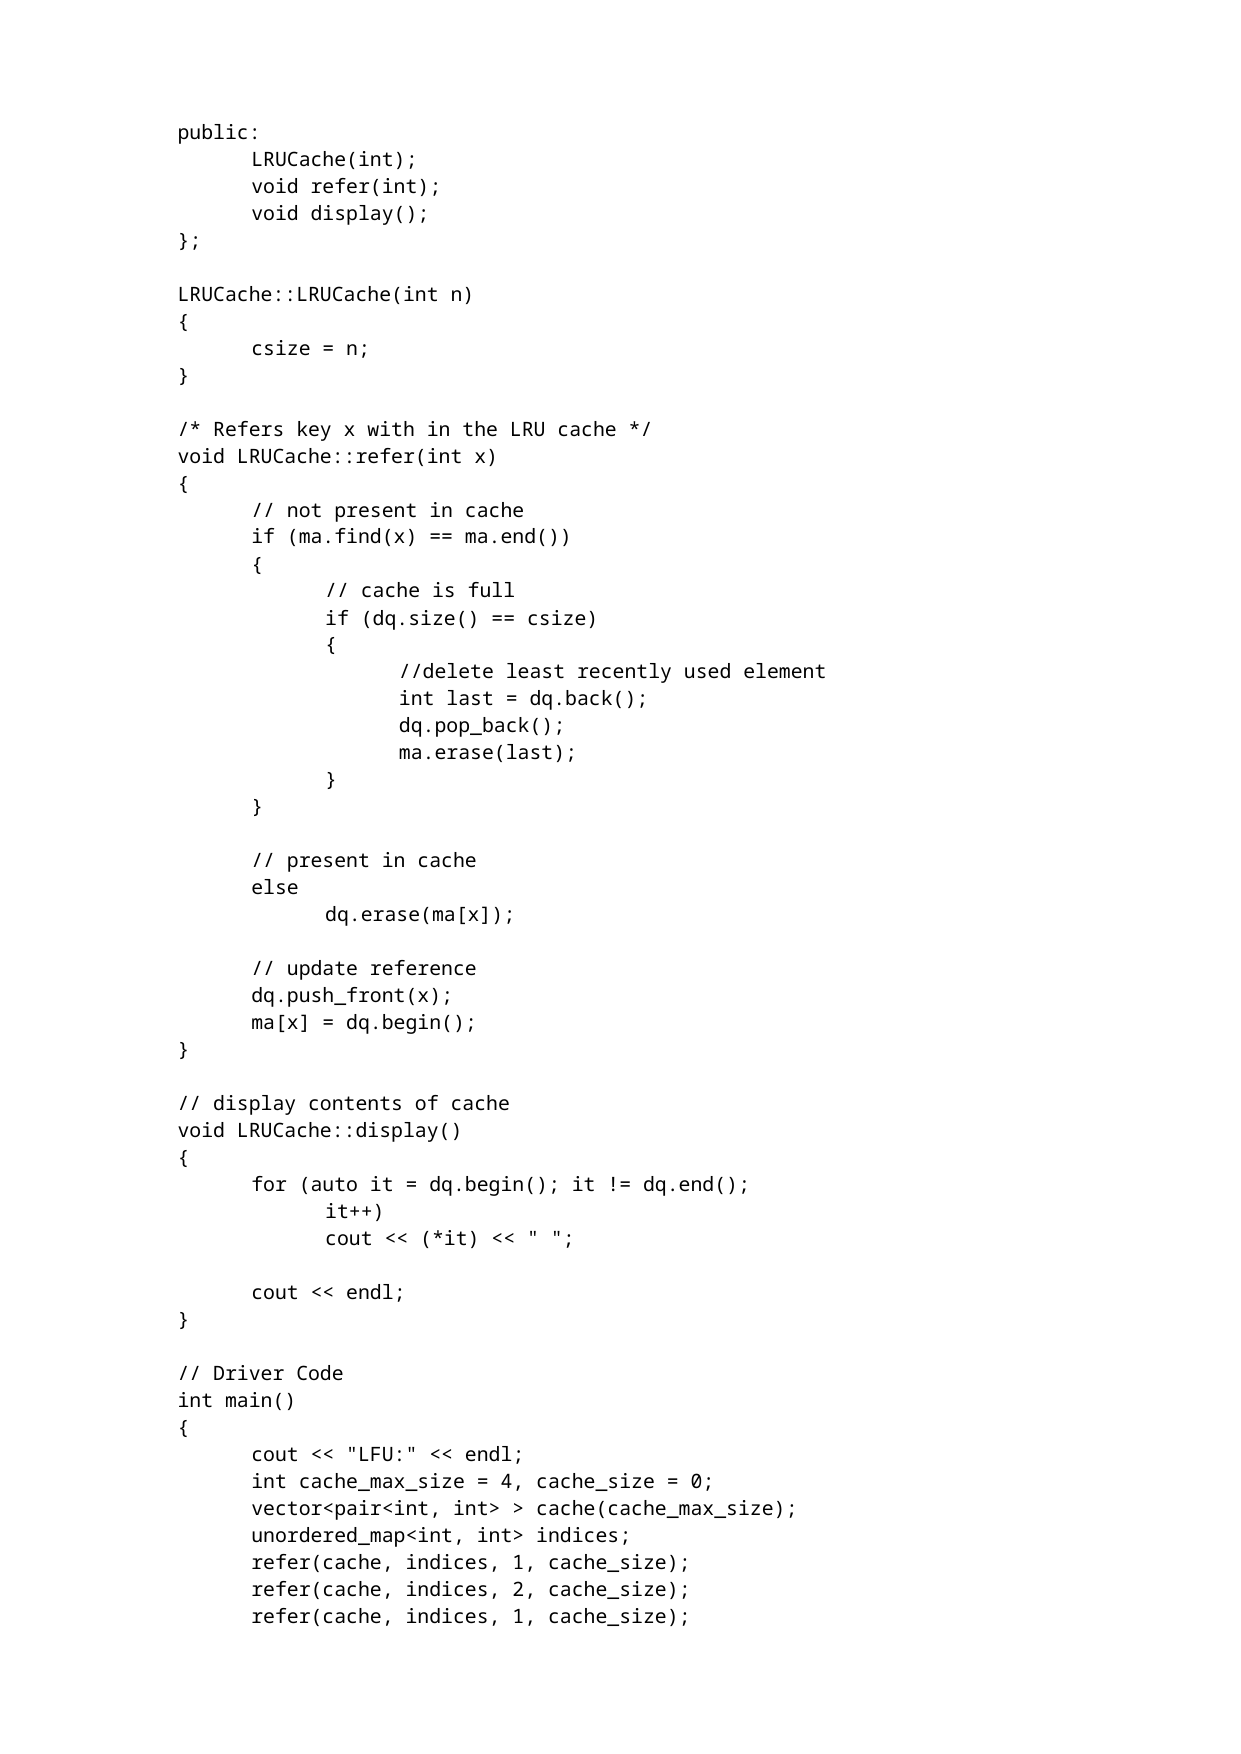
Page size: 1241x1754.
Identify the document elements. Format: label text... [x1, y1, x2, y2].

text void display(); [177, 199, 1152, 226]
text refer(cache, indices, 1, cache_size); [177, 1602, 1152, 1629]
text }; [177, 226, 1152, 253]
text ma[x] = dq.begin(); [177, 1008, 1152, 1035]
text cout << (*it) << " "; [177, 1224, 1152, 1251]
text cout << endl; [177, 1278, 1152, 1305]
text unordered_map<int, int> indices; [177, 1521, 1152, 1548]
text if (dq.size() == csize) [177, 604, 1152, 631]
text // present in cache [177, 847, 1152, 873]
text int main() [177, 1386, 1152, 1413]
text vector<pair<int, int> > cache(cache_max_size); [177, 1494, 1152, 1521]
text //delete least recently used element [177, 658, 1152, 685]
text { [177, 307, 1152, 334]
text // cache is full [177, 577, 1152, 604]
text // Driver Code [177, 1359, 1152, 1386]
text { [177, 550, 1152, 577]
text // not present in cache [177, 496, 1152, 523]
text { [177, 1143, 1152, 1170]
text } [177, 1305, 1152, 1332]
text refer(cache, indices, 2, cache_size); [177, 1575, 1152, 1602]
text int last = dq.back(); [177, 685, 1152, 712]
text else [177, 873, 1152, 901]
text LRUCache::LRUCache(int n) [177, 280, 1152, 307]
text for (auto it = dq.begin(); it != dq.end(); [177, 1170, 1152, 1197]
text csize = n; [177, 334, 1152, 361]
text { [177, 1413, 1152, 1440]
text } [177, 361, 1152, 388]
text dq.erase(ma[x]); [177, 901, 1152, 927]
text void LRUCache::display() [177, 1116, 1152, 1143]
text dq.pop_back(); [177, 712, 1152, 739]
text if (ma.find(x) == ma.end()) [177, 523, 1152, 550]
text ma.erase(last); [177, 739, 1152, 766]
text { [177, 631, 1152, 658]
text public: [177, 118, 1152, 145]
text void refer(int); [177, 172, 1152, 199]
text it++) [177, 1197, 1152, 1224]
text // display contents of cache [177, 1089, 1152, 1116]
text { [177, 469, 1152, 496]
text void LRUCache::refer(int x) [177, 442, 1152, 469]
text } [177, 793, 1152, 819]
text dq.push_front(x); [177, 981, 1152, 1008]
text refer(cache, indices, 1, cache_size); [177, 1548, 1152, 1575]
text } [177, 1035, 1152, 1062]
text cout << "LFU:" << endl; [177, 1440, 1152, 1467]
text int cache_max_size = 4, cache_size = 0; [177, 1467, 1152, 1494]
text /* Refers key x with in the LRU cache */ [177, 415, 1152, 442]
text LRUCache(int); [177, 145, 1152, 172]
text } [177, 766, 1152, 793]
text // update reference [177, 954, 1152, 981]
